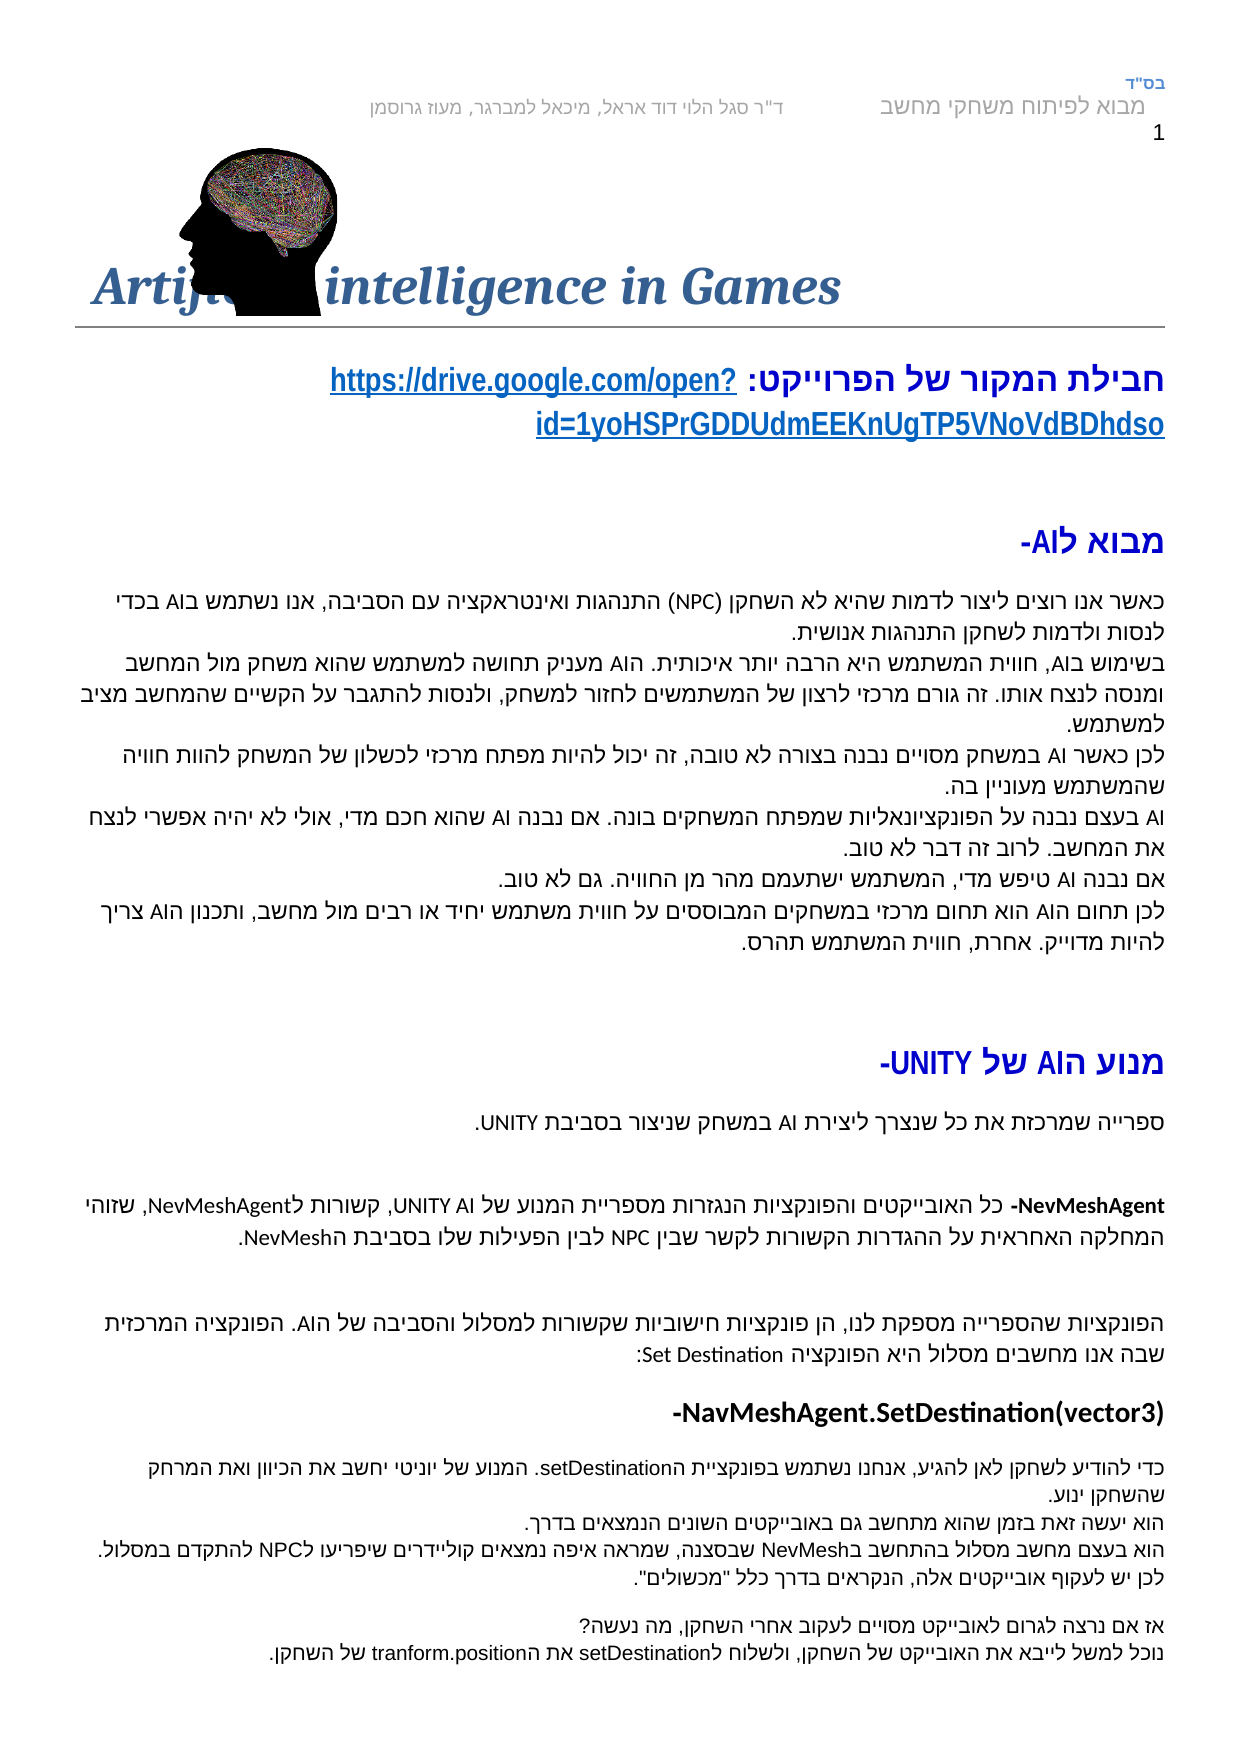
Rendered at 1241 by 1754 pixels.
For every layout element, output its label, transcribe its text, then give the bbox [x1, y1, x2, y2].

text כאשר אנו רוצים ליצור לדמות שהיא לא השחקן (NPC) התנהגות ואינטראקציה עם הסביבה, אנו נשתמש בAI בכדי לנסות ולדמות לשחקן התנהגות אנושית. בשימוש בAI, חווית המשתמש היא הרבה יותר איכותית. הAI מעניק תחושה למשתמש שהוא משחק מול המחשב ומנסה לנצח אותו. זה גורם מרכזי לרצון של המשתמשים לחזור למשחק, ולנסות להתגבר על הקשיים שהמחשב מציב למשתמש. לכן כאשר AI במשחק מסויים נבנה בצורה לא טובה, זה יכול להיות מפתח מרכזי לכשלון של המשחק להוות חוויה שהמשתמש מעוניין בה. AI בעצם נבנה על הפונקציונאליות שמפתח המשחקים בונה. אם נבנה AI שהוא חכם מדי, אולי לא יהיה אפשרי לנצח את המחשב. לרוב זה דבר לא טוב. אם נבנה AI טיפש מדי, המשתמש ישתעמם מהר מן החוויה. גם לא טוב. לכן תחום הAI הוא תחום מרכזי במשחקים המבוססים על חווית משתמש יחיד או רבים מול מחשב, ותכנון הAI צריך להיות מדוייק. אחרת, חווית המשתמש תהרס. [75, 587, 1165, 1018]
text כדי להודיע לשחקן לאן להגיע, אנחנו נשתמש בפונקציית הsetDestination. המנוע של יוניטי יחשב את הכיוון ואת המרחק שהשחקן ינוע. הוא יעשה זאת בזמן שהוא מתחשב גם באובייקטים השונים הנמצאים בדרך. הוא בעצם מחשב מסלול בהתחשב בNevMesh שבסצנה, שמראה איפה נמצאים קוליידרים שיפריעו לNPC להתקדם במסלול. לכן יש לעקוף אובייקטים אלה, הנקראים בדרך כלל "מכשולים". [75, 1455, 1165, 1589]
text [75, 1614, 1165, 1665]
subtitle חבילת המקור של הפרוייקט: https://drive.google.com/open?id=1yoHSPrGDDUdmEEKnUgTP5VNoVdBDhdso [75, 360, 1165, 442]
subtitle מבוא לAI- [75, 522, 1165, 560]
text ספרייה שמרכזת את כל שנצרך ליצירת AI במשחק שניצור בסביבת UNITY. [75, 1108, 1165, 1136]
text NevMeshAgent- כל האובייקטים והפונקציות הנגזרות מספריית המנוע של UNITY AI, קשורות לNevMeshAgent, שזוהי המחלקה האחראית על ההגדרות הקשורות לקשר שבין NPC לבין הפעילות שלו בסביבת הNevMesh. [75, 1161, 1165, 1284]
text Artificial intelligence in Games [75, 256, 1165, 326]
subtitle מנוע הAI של UNITY- [75, 1043, 1165, 1082]
text NavMeshAgent.SetDestination(vector3)- [75, 1394, 1165, 1429]
text הפונקציות שהספרייה מספקת לנו, הן פונקציות חישוביות שקשורות למסלול והסביבה של הAI. הפונקציה המרכזית שבה אנו מחשבים מסלול היא הפונקציה Set Destination: [75, 1309, 1165, 1369]
picture [179, 148, 338, 316]
